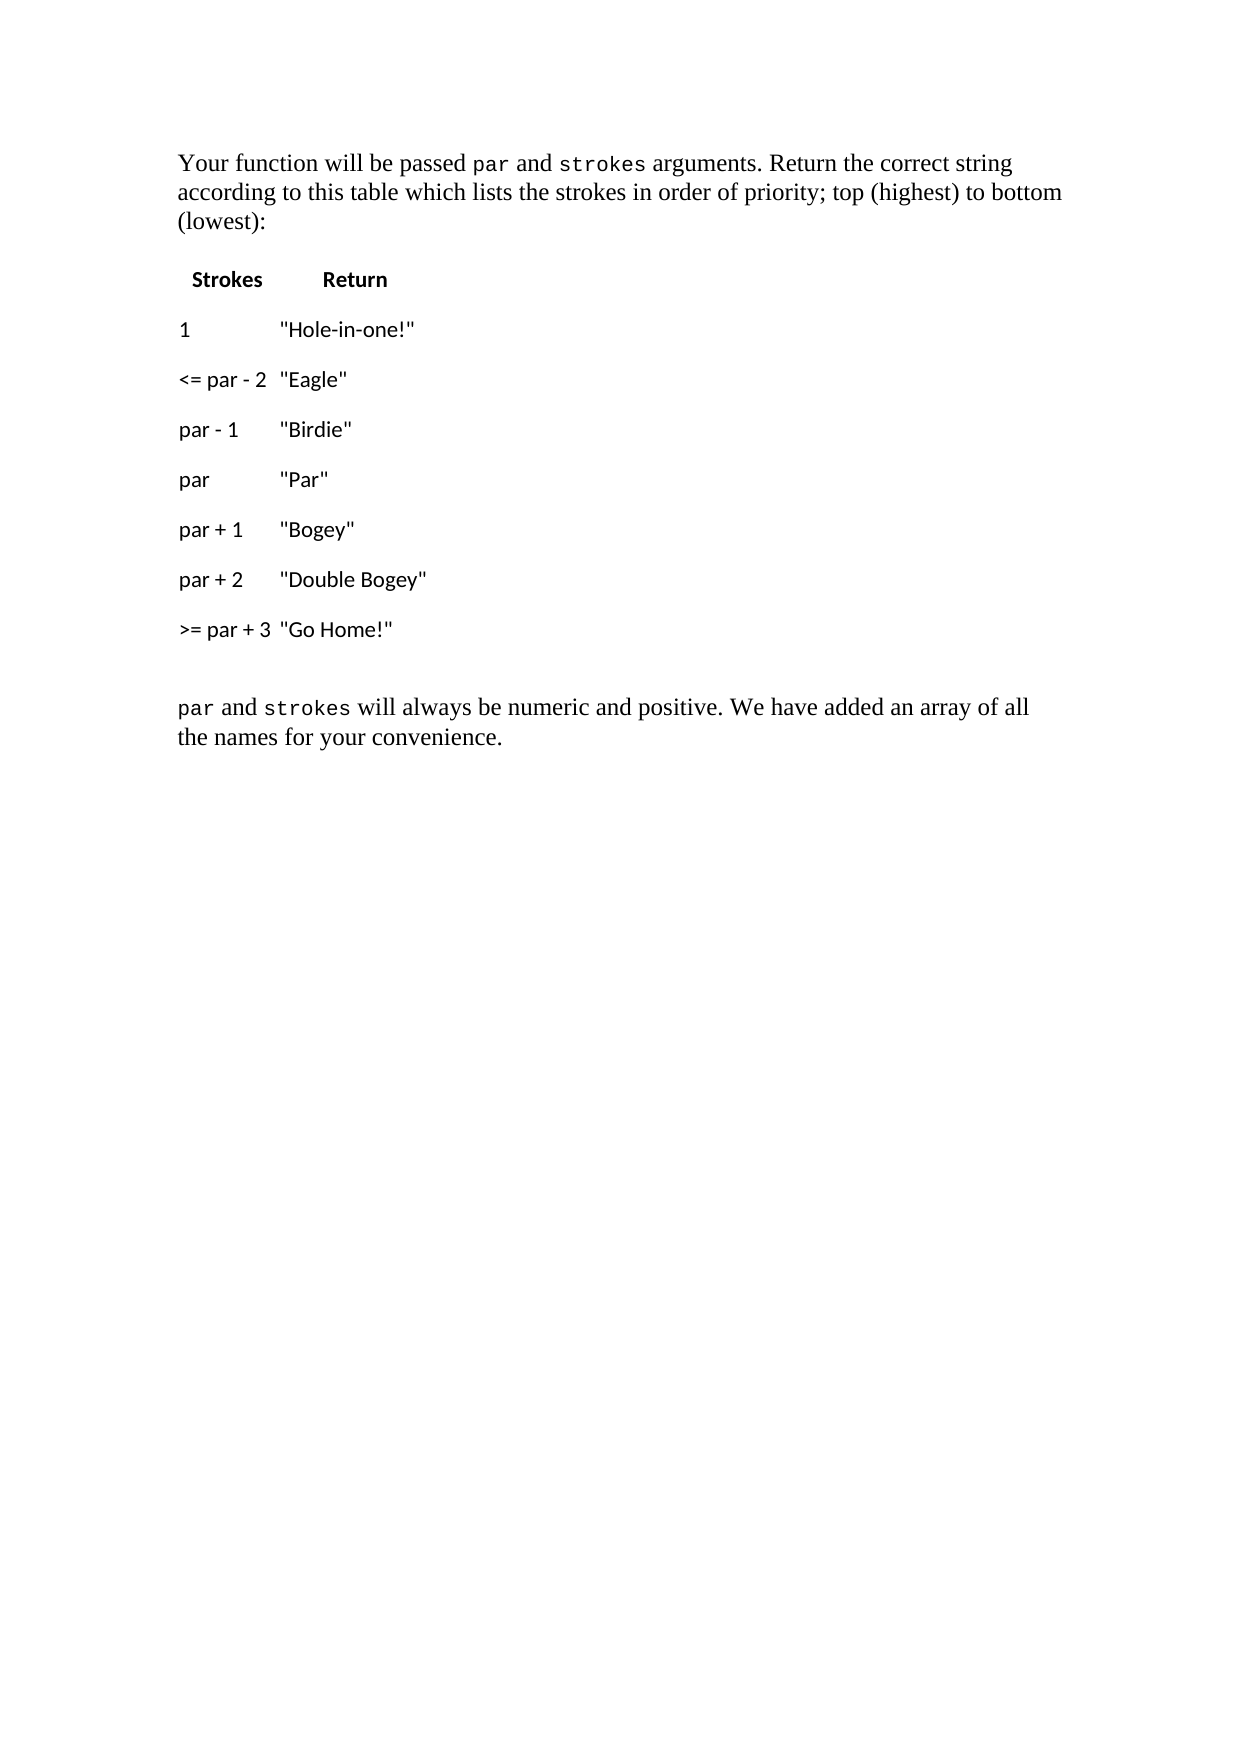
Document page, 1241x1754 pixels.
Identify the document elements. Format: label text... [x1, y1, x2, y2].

table_cell 1 [177, 314, 277, 364]
table_cell par + 2 [177, 563, 277, 613]
table_header Strokes [177, 264, 277, 314]
table_header Return [278, 264, 433, 314]
table_cell "Go Home!" [278, 613, 433, 663]
table_cell "Double Bogey" [278, 563, 433, 613]
table_cell "Birdie" [278, 414, 433, 463]
table_cell "Hole-in-one!" [278, 314, 433, 364]
text par and strokes will always be numeric and positive. We have added an array of all the names for your convenience. [177, 692, 1063, 751]
table_cell "Par" [278, 464, 433, 513]
table_cell "Eagle" [278, 364, 433, 413]
table_cell par [177, 464, 277, 513]
table_cell par - 1 [177, 414, 277, 463]
table_cell <= par - 2 [177, 364, 277, 413]
text Your function will be passed par and strokes arguments. Return the correct string according to this table which lists the strokes in order of priority; top (highest) to bottom (lowest): [177, 148, 1063, 235]
table_cell par + 1 [177, 513, 277, 563]
table_cell >= par + 3 [177, 613, 277, 663]
table_cell "Bogey" [278, 513, 433, 563]
